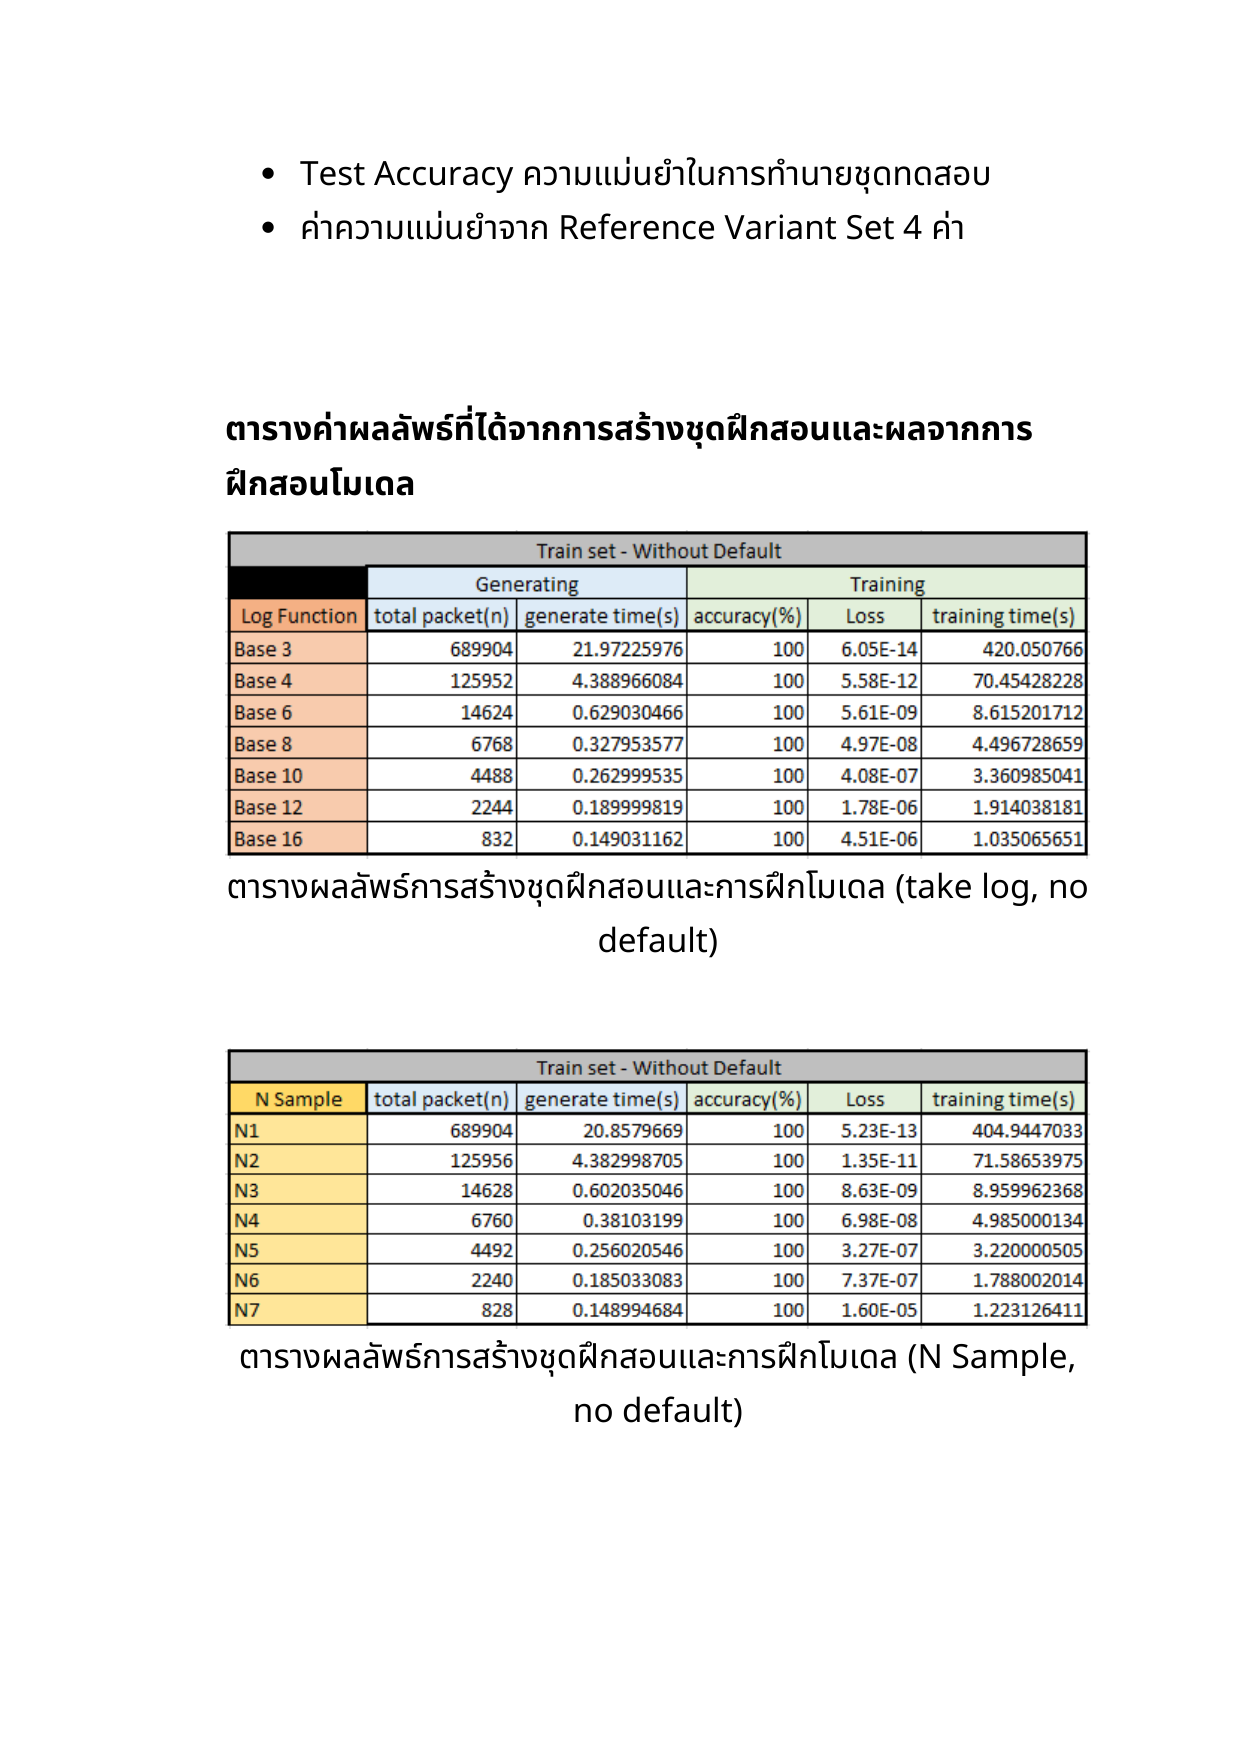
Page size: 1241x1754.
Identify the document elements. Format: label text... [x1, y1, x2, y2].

text ตารางผลลัพธ์การสร้างชุดฝึกสอนและการฝึกโมเดล (N Sample, no default) [225, 1329, 1090, 1432]
list ค่าความแม่นยำจาก Reference Variant Set 4 ค่า [262, 204, 1090, 254]
text ตารางผลลัพธ์การสร้างชุดฝึกสอนและการฝึกโมเดล (take log, no default) [225, 859, 1090, 962]
text ตารางค่าผลลัพธ์ที่ได้จากการสร้างชุดฝึกสอนและผลจากการฝึกสอนโมเดล [225, 405, 1090, 510]
picture [225, 530, 1091, 859]
picture [225, 1048, 1091, 1329]
list Test Accuracy ความแม่นยำในการทำนายชุดทดสอบ [262, 150, 1090, 201]
